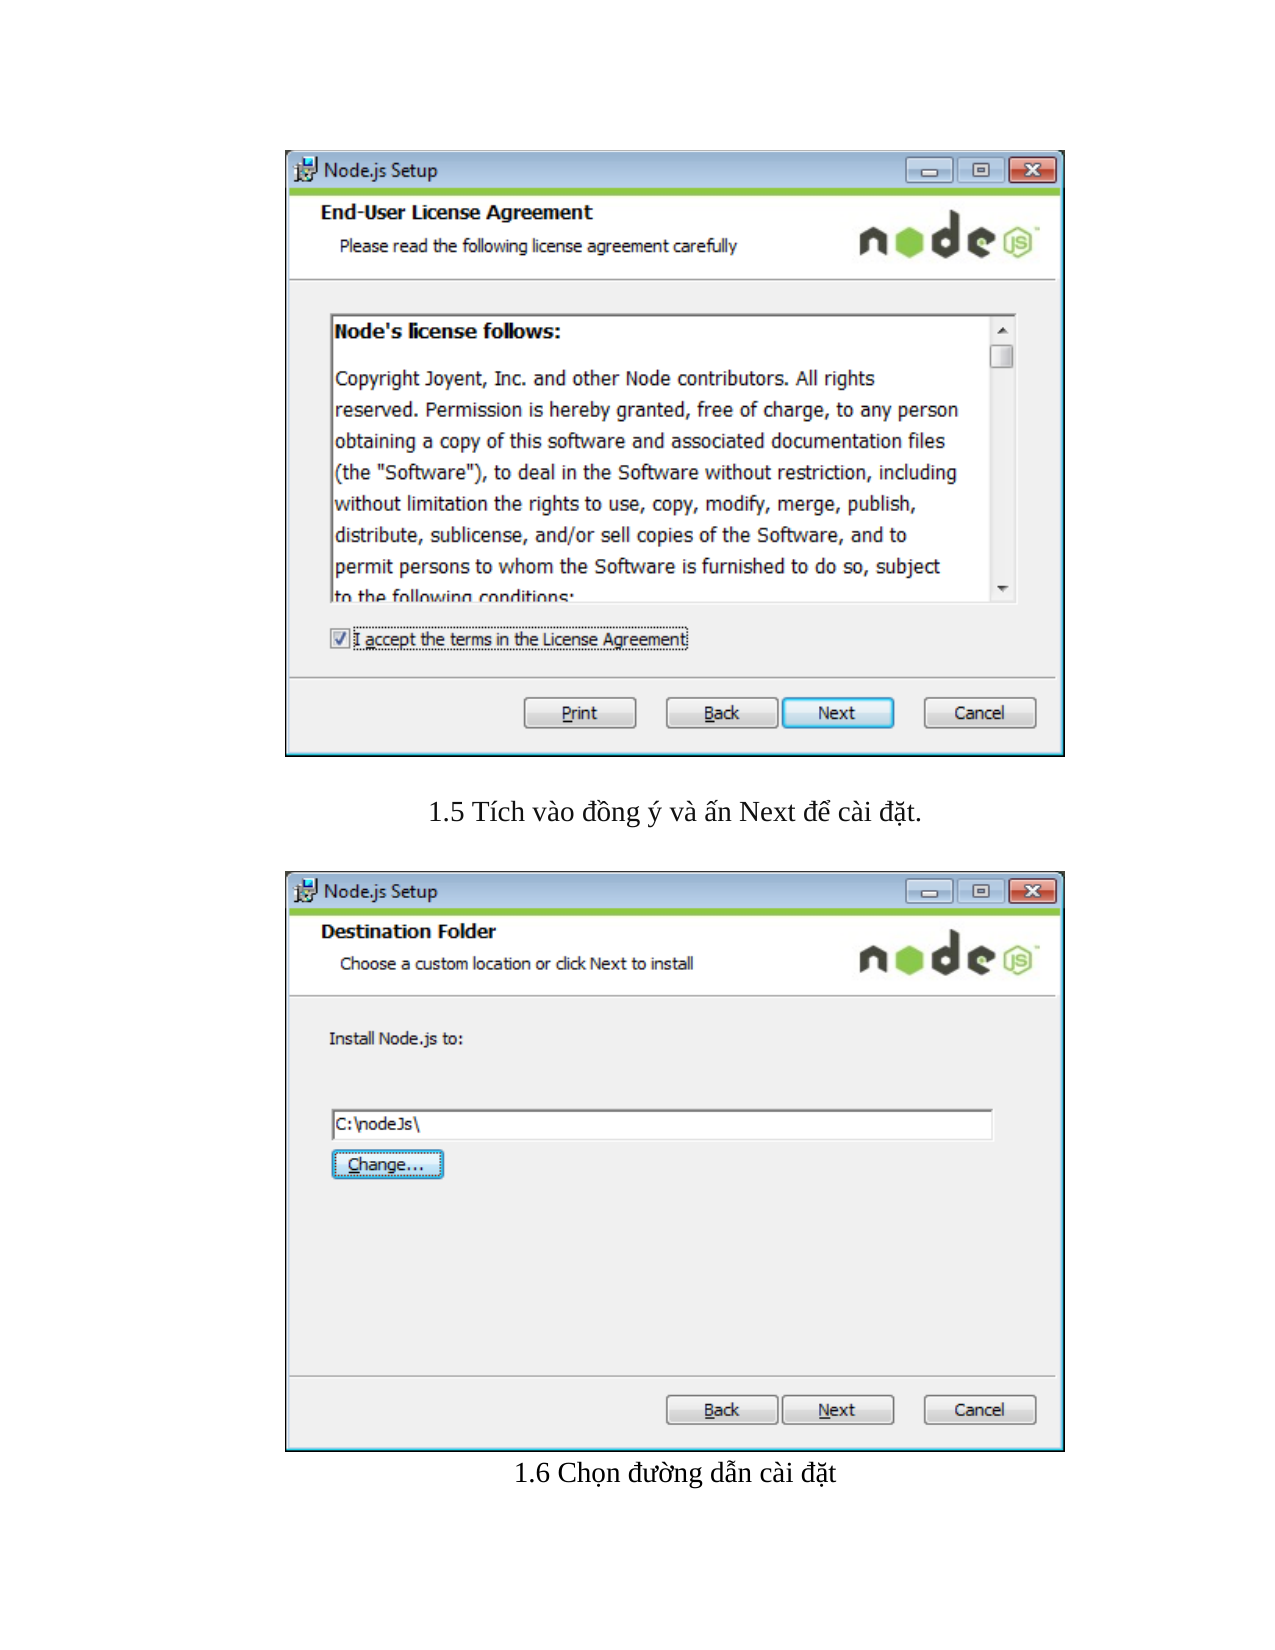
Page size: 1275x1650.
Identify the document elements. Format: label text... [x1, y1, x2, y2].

list 1.5 Tích vào đồng ý và ấn Next để cài đặt. [225, 794, 1125, 828]
list 1.6 Chọn đường dẫn cài đặt [225, 1456, 1125, 1489]
picture [285, 871, 1065, 1452]
picture [285, 150, 1065, 757]
